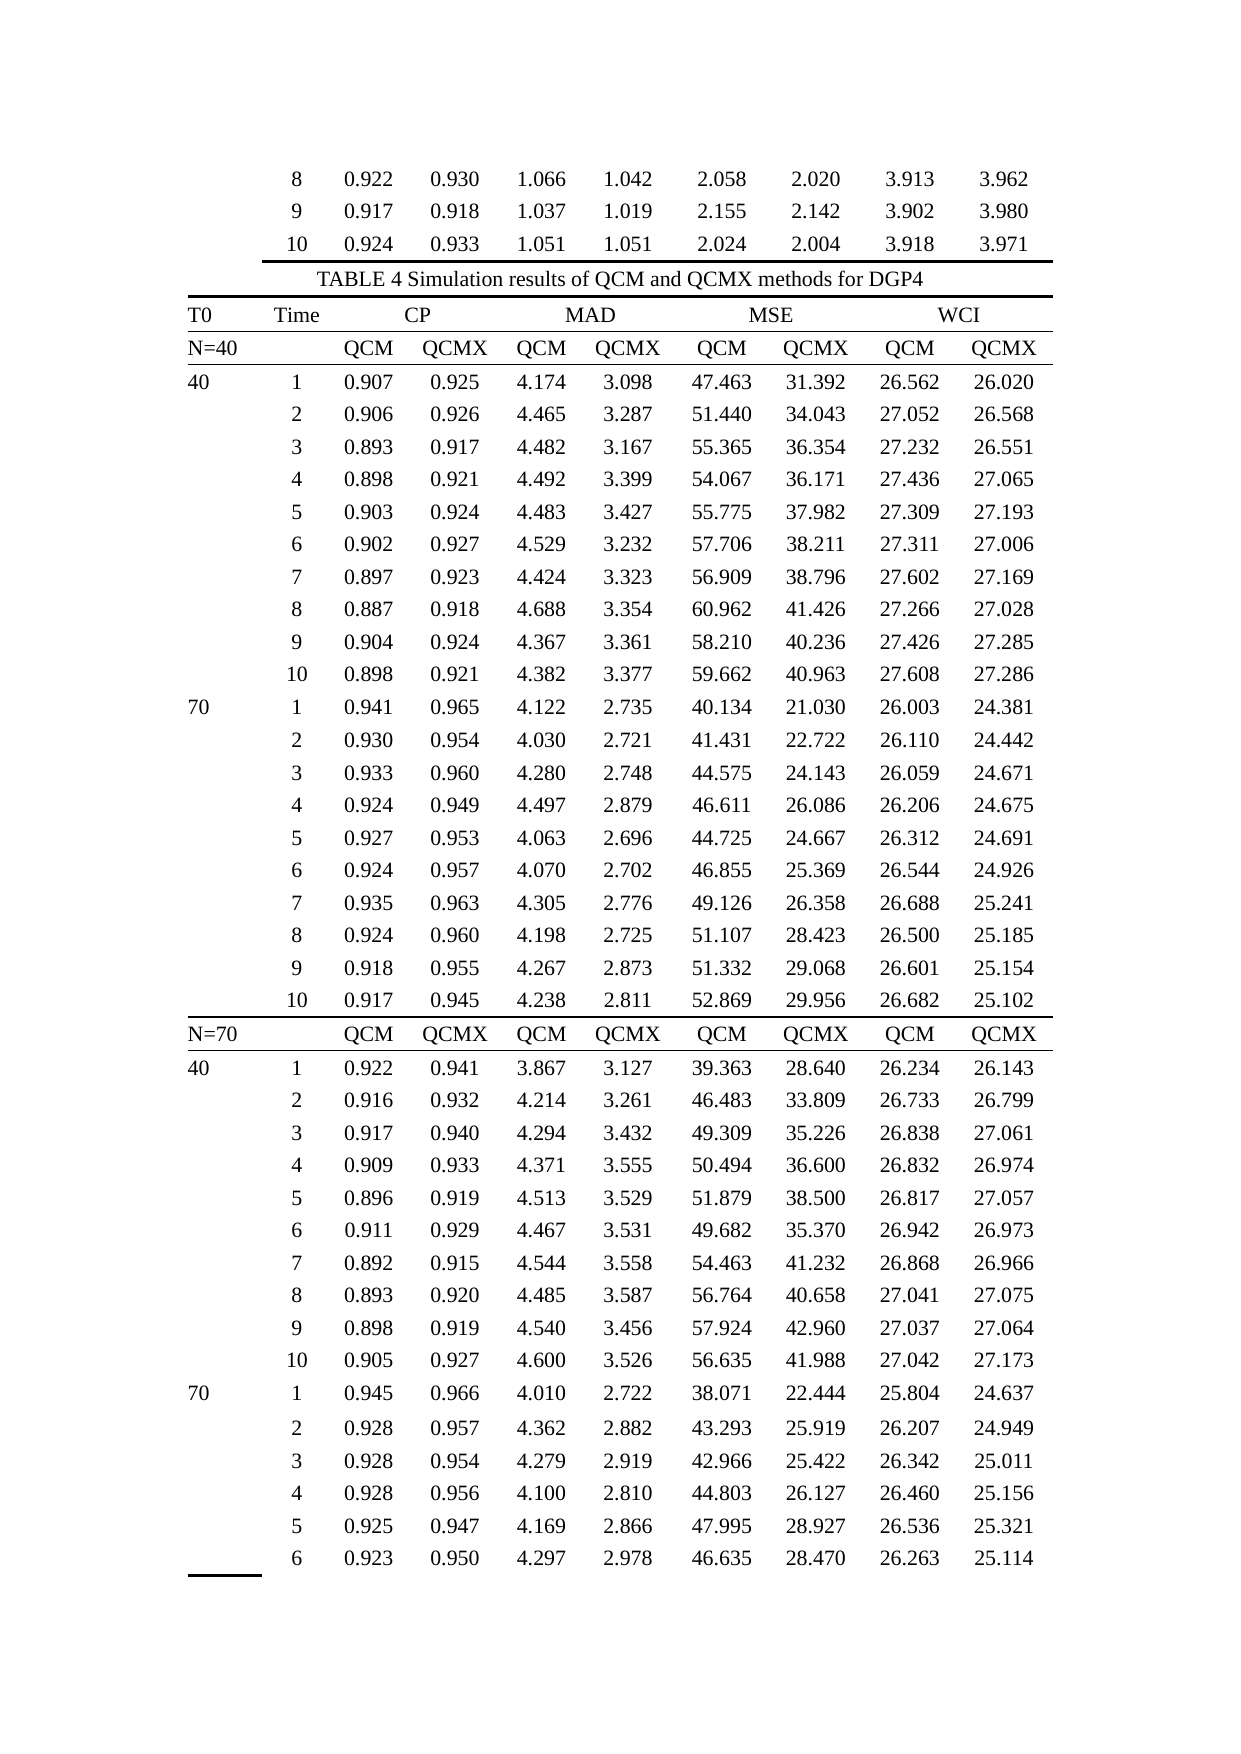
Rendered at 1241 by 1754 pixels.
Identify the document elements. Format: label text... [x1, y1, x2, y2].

table_cell 26.562 [865, 365, 955, 398]
table_cell 3.399 [579, 463, 677, 495]
table_cell 27.028 [955, 593, 1053, 625]
table_cell 0.923 [331, 1542, 406, 1574]
table_cell 0.930 [331, 723, 406, 756]
table_cell 33.809 [767, 1084, 865, 1116]
table_cell 26.207 [865, 1409, 955, 1444]
table_cell 40.963 [767, 658, 865, 690]
table_cell 54.067 [677, 463, 767, 495]
table_cell 2.058 [677, 162, 767, 194]
table_cell 0.953 [406, 821, 504, 854]
table_cell 4.513 [504, 1181, 578, 1213]
table_cell 27.436 [865, 463, 955, 495]
table_cell 0.924 [406, 495, 504, 528]
table_cell 4.070 [504, 854, 578, 886]
table_cell 7 [262, 1246, 331, 1278]
table_cell 24.442 [955, 723, 1053, 756]
table_cell 2 [262, 1084, 331, 1116]
table_cell QCMX [406, 332, 504, 364]
table_cell 27.173 [955, 1344, 1053, 1376]
table_cell 0.903 [331, 495, 406, 528]
table_cell 8 [262, 919, 331, 951]
table_cell 8 [262, 162, 331, 194]
table_cell 2.020 [767, 162, 865, 194]
table_cell 27.286 [955, 658, 1053, 690]
table_cell 26.127 [767, 1477, 865, 1509]
table_cell 4.198 [504, 919, 578, 951]
table_cell 0.957 [406, 854, 504, 886]
table_cell 4.294 [504, 1116, 578, 1148]
table_cell 26.942 [865, 1214, 955, 1246]
table_cell 44.725 [677, 821, 767, 854]
table_cell 4.238 [504, 984, 578, 1016]
table_cell 1.019 [579, 195, 677, 227]
table_cell 3.555 [579, 1149, 677, 1181]
table_cell 10 [262, 227, 331, 259]
table_cell 0.924 [331, 227, 406, 259]
table_cell 28.470 [767, 1542, 865, 1574]
table_cell 0.927 [406, 1344, 504, 1376]
table_cell 7 [262, 560, 331, 593]
table_cell 2.696 [579, 821, 677, 854]
table_cell QCM [504, 332, 578, 364]
table_cell 0.928 [331, 1477, 406, 1509]
table_cell 28.927 [767, 1509, 865, 1542]
table_cell 0.945 [331, 1376, 406, 1408]
table_cell QCMX [406, 1018, 504, 1050]
table_cell 3.167 [579, 430, 677, 463]
table_cell 0.930 [406, 162, 504, 194]
table_cell 26.342 [865, 1444, 955, 1477]
table_cell 47.463 [677, 365, 767, 398]
table_cell 40.236 [767, 625, 865, 658]
table_cell 46.855 [677, 854, 767, 886]
table_cell 2.866 [579, 1509, 677, 1542]
table_cell 26.086 [767, 789, 865, 821]
table_cell 2.735 [579, 690, 677, 723]
table_cell 26.312 [865, 821, 955, 854]
table_cell 9 [262, 625, 331, 658]
table_cell 42.966 [677, 1444, 767, 1477]
table_cell 3.427 [579, 495, 677, 528]
table_cell 0.921 [406, 463, 504, 495]
table_cell 0.932 [406, 1084, 504, 1116]
table_cell 4.382 [504, 658, 578, 690]
table_cell 3.432 [579, 1116, 677, 1148]
table_cell 0.917 [331, 984, 406, 1016]
table_cell 22.444 [767, 1376, 865, 1408]
table_cell 27.075 [955, 1279, 1053, 1311]
table_cell 8 [262, 1279, 331, 1311]
table_cell 0.898 [331, 658, 406, 690]
table_header CP [331, 298, 504, 331]
table_cell 26.688 [865, 886, 955, 919]
table_cell 5 [262, 821, 331, 854]
table_cell 0.897 [331, 560, 406, 593]
table_cell QCMX [955, 1018, 1053, 1050]
table_cell 34.043 [767, 398, 865, 430]
table_cell 26.799 [955, 1084, 1053, 1116]
table_cell 26.206 [865, 789, 955, 821]
table_cell 3 [262, 756, 331, 789]
table_cell 0.933 [406, 1149, 504, 1181]
table_cell 0.924 [406, 625, 504, 658]
table_cell 2.978 [579, 1542, 677, 1574]
table_cell 24.949 [955, 1409, 1053, 1444]
table_cell 0.957 [406, 1409, 504, 1444]
table_cell 49.682 [677, 1214, 767, 1246]
table_cell 26.973 [955, 1214, 1053, 1246]
table_cell 29.956 [767, 984, 865, 1016]
table_cell 25.154 [955, 951, 1053, 984]
table_cell 27.041 [865, 1279, 955, 1311]
table_cell 49.126 [677, 886, 767, 919]
table_cell 43.293 [677, 1409, 767, 1444]
table_cell 26.832 [865, 1149, 955, 1181]
table_cell 4 [262, 789, 331, 821]
table_cell 26.500 [865, 919, 955, 951]
table_cell 29.068 [767, 951, 865, 984]
table_cell 70 [188, 690, 262, 1016]
table_cell 0.917 [406, 430, 504, 463]
table_cell 27.608 [865, 658, 955, 690]
table_cell 24.637 [955, 1376, 1053, 1408]
table_cell 38.500 [767, 1181, 865, 1213]
table_cell QCMX [579, 332, 677, 364]
table_cell 4.371 [504, 1149, 578, 1181]
table_cell 4.122 [504, 690, 578, 723]
table_cell 55.365 [677, 430, 767, 463]
table_cell 41.988 [767, 1344, 865, 1376]
table_cell QCM [331, 332, 406, 364]
table_cell [262, 1018, 331, 1050]
table_cell 4.279 [504, 1444, 578, 1477]
table_cell 0.919 [406, 1181, 504, 1213]
table_cell 25.804 [865, 1376, 955, 1408]
table_cell 3.867 [504, 1051, 578, 1083]
table_cell 0.925 [331, 1509, 406, 1542]
table_cell 49.309 [677, 1116, 767, 1148]
table_cell QCM [865, 332, 955, 364]
table_cell 57.706 [677, 528, 767, 560]
table_cell 0.898 [331, 463, 406, 495]
table_cell 26.110 [865, 723, 955, 756]
table_cell 4.544 [504, 1246, 578, 1278]
table_cell 0.918 [406, 593, 504, 625]
table_cell 26.601 [865, 951, 955, 984]
table_cell 26.003 [865, 690, 955, 723]
table_cell 0.919 [406, 1311, 504, 1343]
table_cell 2.776 [579, 886, 677, 919]
table_cell 38.211 [767, 528, 865, 560]
table_cell 25.114 [955, 1542, 1053, 1574]
table_cell 0.929 [406, 1214, 504, 1246]
table_cell 1 [262, 1051, 331, 1083]
table_header WCI [865, 298, 1053, 331]
table_cell 26.536 [865, 1509, 955, 1542]
table_cell 4.688 [504, 593, 578, 625]
table_cell 57.924 [677, 1311, 767, 1343]
table_cell 10 [262, 984, 331, 1016]
table_cell 26.143 [955, 1051, 1053, 1083]
table_cell 26.966 [955, 1246, 1053, 1278]
table_cell 24.143 [767, 756, 865, 789]
table_cell 4.600 [504, 1344, 578, 1376]
table_cell 3.287 [579, 398, 677, 430]
table_cell 35.226 [767, 1116, 865, 1148]
table_cell QCM [504, 1018, 578, 1050]
table_cell 4.492 [504, 463, 578, 495]
table_cell 4.467 [504, 1214, 578, 1246]
table_cell 4.497 [504, 789, 578, 821]
table_cell 26.817 [865, 1181, 955, 1213]
table_cell 26.234 [865, 1051, 955, 1083]
table_cell 58.210 [677, 625, 767, 658]
table_cell 51.332 [677, 951, 767, 984]
table_cell 0.898 [331, 1311, 406, 1343]
table_cell 26.568 [955, 398, 1053, 430]
table_cell QCM [331, 1018, 406, 1050]
table_cell 4.483 [504, 495, 578, 528]
table_cell 50.494 [677, 1149, 767, 1181]
table_cell 36.354 [767, 430, 865, 463]
table_cell 0.955 [406, 951, 504, 984]
table_cell 2.811 [579, 984, 677, 1016]
table_cell 25.241 [955, 886, 1053, 919]
table_cell N=70 [188, 1018, 262, 1050]
table_cell 4.305 [504, 886, 578, 919]
table_cell 25.156 [955, 1477, 1053, 1509]
table_cell 0.922 [331, 1051, 406, 1083]
table_cell 4.540 [504, 1311, 578, 1343]
table_cell 27.426 [865, 625, 955, 658]
table_cell 37.982 [767, 495, 865, 528]
table_cell 0.924 [331, 789, 406, 821]
table_cell 26.358 [767, 886, 865, 919]
table_cell 6 [262, 528, 331, 560]
table_cell 35.370 [767, 1214, 865, 1246]
table_cell 2 [262, 723, 331, 756]
table_cell 24.671 [955, 756, 1053, 789]
table_header MAD [504, 298, 677, 331]
table_cell 40.658 [767, 1279, 865, 1311]
table_cell QCM [865, 1018, 955, 1050]
table_cell 3.587 [579, 1279, 677, 1311]
table_cell QCMX [767, 1018, 865, 1050]
table_cell 0.921 [406, 658, 504, 690]
table_cell 0.945 [406, 984, 504, 1016]
table_cell 8 [262, 593, 331, 625]
table_cell 4.214 [504, 1084, 578, 1116]
table_cell 1.042 [579, 162, 677, 194]
table_cell 0.920 [406, 1279, 504, 1311]
table_cell 24.691 [955, 821, 1053, 854]
table_header MSE [677, 298, 865, 331]
table_cell 44.803 [677, 1477, 767, 1509]
table_cell 26.263 [865, 1542, 955, 1574]
table_cell 27.061 [955, 1116, 1053, 1148]
table_cell 4.100 [504, 1477, 578, 1509]
table_cell 27.285 [955, 625, 1053, 658]
table_cell 26.544 [865, 854, 955, 886]
table_cell 0.941 [406, 1051, 504, 1083]
table_cell 55.775 [677, 495, 767, 528]
table_cell QCMX [767, 332, 865, 364]
table_cell 6 [262, 1542, 331, 1574]
table_cell 0.922 [331, 162, 406, 194]
table_cell 26.551 [955, 430, 1053, 463]
table_cell 0.902 [331, 528, 406, 560]
table_cell 10 [262, 1344, 331, 1376]
table_cell [262, 332, 331, 364]
table_cell 1 [262, 1376, 331, 1408]
table_cell 4.529 [504, 528, 578, 560]
table_cell 4.485 [504, 1279, 578, 1311]
table_cell 0.941 [331, 690, 406, 723]
table_cell 46.635 [677, 1542, 767, 1574]
table_cell 0.923 [406, 560, 504, 593]
table_cell 41.232 [767, 1246, 865, 1278]
table_cell 3.377 [579, 658, 677, 690]
table_cell 26.974 [955, 1149, 1053, 1181]
table_cell 47.995 [677, 1509, 767, 1542]
table_cell 27.042 [865, 1344, 955, 1376]
table_cell 9 [262, 951, 331, 984]
table_cell 0.947 [406, 1509, 504, 1542]
table_cell 2.882 [579, 1409, 677, 1444]
table_cell 26.460 [865, 1477, 955, 1509]
table_cell 3.902 [865, 195, 955, 227]
table_cell 0.954 [406, 723, 504, 756]
table_cell 25.185 [955, 919, 1053, 951]
table_cell 4.174 [504, 365, 578, 398]
table_cell 26.059 [865, 756, 955, 789]
table_cell 0.956 [406, 1477, 504, 1509]
table_cell 0.918 [331, 951, 406, 984]
table_cell 39.363 [677, 1051, 767, 1083]
table_cell 59.662 [677, 658, 767, 690]
table_cell 3.354 [579, 593, 677, 625]
table_cell 4.010 [504, 1376, 578, 1408]
table_cell 26.682 [865, 984, 955, 1016]
table_cell 0.917 [331, 1116, 406, 1148]
table_cell 0.963 [406, 886, 504, 919]
table_cell 36.600 [767, 1149, 865, 1181]
table_cell 0.928 [331, 1444, 406, 1477]
table_cell 27.602 [865, 560, 955, 593]
table_cell 27.065 [955, 463, 1053, 495]
table_cell 24.926 [955, 854, 1053, 886]
table_header T0 [188, 298, 262, 331]
table_cell 0.892 [331, 1246, 406, 1278]
table_cell 25.321 [955, 1509, 1053, 1542]
table_cell 2.142 [767, 195, 865, 227]
table_cell 56.764 [677, 1279, 767, 1311]
table_cell 0.924 [331, 854, 406, 886]
table_cell 0.911 [331, 1214, 406, 1246]
table_cell 3.361 [579, 625, 677, 658]
table_cell 27.057 [955, 1181, 1053, 1213]
table_cell 3.918 [865, 227, 955, 259]
table_cell 10 [262, 658, 331, 690]
table_cell 2.919 [579, 1444, 677, 1477]
table_cell 4.169 [504, 1509, 578, 1542]
table_cell 2.004 [767, 227, 865, 259]
table_cell 26.733 [865, 1084, 955, 1116]
table_cell 4.267 [504, 951, 578, 984]
table_cell 3.232 [579, 528, 677, 560]
table_cell 0.915 [406, 1246, 504, 1278]
table_cell 2.873 [579, 951, 677, 984]
table_cell 3.529 [579, 1181, 677, 1213]
table_cell 0.904 [331, 625, 406, 658]
table_cell 0.893 [331, 430, 406, 463]
table_cell 2.748 [579, 756, 677, 789]
table_cell 0.916 [331, 1084, 406, 1116]
table_cell 6 [262, 1214, 331, 1246]
table_cell 24.667 [767, 821, 865, 854]
table_cell 0.933 [331, 756, 406, 789]
table_cell 46.611 [677, 789, 767, 821]
table_cell 3 [262, 1116, 331, 1148]
table_cell 1.066 [504, 162, 578, 194]
table_cell 2.725 [579, 919, 677, 951]
table_cell 28.640 [767, 1051, 865, 1083]
table_cell 3.913 [865, 162, 955, 194]
table_cell 27.232 [865, 430, 955, 463]
table_cell 41.431 [677, 723, 767, 756]
table_cell 4.482 [504, 430, 578, 463]
table_cell 40 [188, 1051, 262, 1376]
table_cell 7 [262, 886, 331, 919]
table_cell 3.531 [579, 1214, 677, 1246]
table_cell 3.558 [579, 1246, 677, 1278]
table_cell 36.171 [767, 463, 865, 495]
table_cell 24.675 [955, 789, 1053, 821]
table_cell 2.024 [677, 227, 767, 259]
table_cell 0.909 [331, 1149, 406, 1181]
table_cell 2 [262, 1409, 331, 1444]
table_cell 3.971 [955, 227, 1053, 259]
table_cell 0.924 [331, 919, 406, 951]
table_cell 0.906 [331, 398, 406, 430]
table_cell 9 [262, 195, 331, 227]
table_cell 3.261 [579, 1084, 677, 1116]
table_cell 27.064 [955, 1311, 1053, 1343]
table_cell 0.907 [331, 365, 406, 398]
table_cell 4.465 [504, 398, 578, 430]
table_cell 22.722 [767, 723, 865, 756]
table_cell 2.722 [579, 1376, 677, 1408]
table_cell 0.896 [331, 1181, 406, 1213]
table_cell 4 [262, 1149, 331, 1181]
table_cell 2.879 [579, 789, 677, 821]
text TABLE 4 Simulation results of QCM and QCMX methods for DGP4 [187, 263, 1053, 295]
table_cell 26.838 [865, 1116, 955, 1148]
table_cell 0.966 [406, 1376, 504, 1408]
table_cell 1 [262, 365, 331, 398]
table_cell 54.463 [677, 1246, 767, 1278]
table_cell 9 [262, 1311, 331, 1343]
table_cell 3.098 [579, 365, 677, 398]
table_cell 3.526 [579, 1344, 677, 1376]
table_cell 1.037 [504, 195, 578, 227]
table_cell 41.426 [767, 593, 865, 625]
table_cell 28.423 [767, 919, 865, 951]
table_cell 0.926 [406, 398, 504, 430]
table_cell 3.127 [579, 1051, 677, 1083]
table_cell 5 [262, 1509, 331, 1542]
table_cell 27.006 [955, 528, 1053, 560]
table_cell 26.868 [865, 1246, 955, 1278]
table_cell QCM [677, 332, 767, 364]
table_cell 3 [262, 430, 331, 463]
table_cell 27.266 [865, 593, 955, 625]
table_cell 51.440 [677, 398, 767, 430]
table_cell 25.369 [767, 854, 865, 886]
table_cell 0.905 [331, 1344, 406, 1376]
table_cell 0.960 [406, 756, 504, 789]
table_cell 2.721 [579, 723, 677, 756]
table_cell 4.297 [504, 1542, 578, 1574]
table_cell 0.940 [406, 1116, 504, 1148]
table_cell 0.950 [406, 1542, 504, 1574]
table_cell 1.051 [504, 227, 578, 259]
table_cell 51.107 [677, 919, 767, 951]
table_cell 3.323 [579, 560, 677, 593]
table_cell 51.879 [677, 1181, 767, 1213]
table_cell 5 [262, 1181, 331, 1213]
table_cell 1.051 [579, 227, 677, 259]
table_cell 4.367 [504, 625, 578, 658]
table_cell 0.935 [331, 886, 406, 919]
table_cell 2 [262, 398, 331, 430]
table_cell 0.949 [406, 789, 504, 821]
table_cell QCMX [955, 332, 1053, 364]
table_cell 0.965 [406, 690, 504, 723]
table_cell 27.193 [955, 495, 1053, 528]
table_cell 31.392 [767, 365, 865, 398]
table_cell 70 [188, 1376, 262, 1574]
table_cell 27.052 [865, 398, 955, 430]
table_cell 40 [188, 365, 262, 690]
table_cell 3.962 [955, 162, 1053, 194]
table_cell 0.925 [406, 365, 504, 398]
table_cell 3.456 [579, 1311, 677, 1343]
table_cell 38.071 [677, 1376, 767, 1408]
table_cell 25.011 [955, 1444, 1053, 1477]
table_cell 25.102 [955, 984, 1053, 1016]
table_cell 0.917 [331, 195, 406, 227]
table_cell 2.155 [677, 195, 767, 227]
table_cell 0.954 [406, 1444, 504, 1477]
table_cell 44.575 [677, 756, 767, 789]
table_cell 4.030 [504, 723, 578, 756]
table_cell N=40 [188, 332, 262, 364]
table_cell 60.962 [677, 593, 767, 625]
table_cell 52.869 [677, 984, 767, 1016]
table_cell 0.927 [331, 821, 406, 854]
table_cell 27.309 [865, 495, 955, 528]
table_cell 56.909 [677, 560, 767, 593]
table_cell 27.037 [865, 1311, 955, 1343]
table_cell 24.381 [955, 690, 1053, 723]
table_cell 2.810 [579, 1477, 677, 1509]
table_cell 26.020 [955, 365, 1053, 398]
table_cell 42.960 [767, 1311, 865, 1343]
table_cell 0.960 [406, 919, 504, 951]
table_cell 25.919 [767, 1409, 865, 1444]
table_cell QCM [677, 1018, 767, 1050]
table_cell 0.887 [331, 593, 406, 625]
table_cell 0.933 [406, 227, 504, 259]
table_cell 4.280 [504, 756, 578, 789]
table_cell 21.030 [767, 690, 865, 723]
table_cell 1 [262, 690, 331, 723]
table_cell 25.422 [767, 1444, 865, 1477]
table_cell 0.927 [406, 528, 504, 560]
table_cell 40.134 [677, 690, 767, 723]
table_cell 4.063 [504, 821, 578, 854]
table_cell 4 [262, 463, 331, 495]
table_cell 3 [262, 1444, 331, 1477]
table_cell 27.169 [955, 560, 1053, 593]
table_cell 0.893 [331, 1279, 406, 1311]
table_cell 4.424 [504, 560, 578, 593]
table_cell 5 [262, 495, 331, 528]
table_cell 4 [262, 1477, 331, 1509]
table_cell 4.362 [504, 1409, 578, 1444]
table_cell 27.311 [865, 528, 955, 560]
table_cell 2.702 [579, 854, 677, 886]
table_cell 6 [262, 854, 331, 886]
table_cell 46.483 [677, 1084, 767, 1116]
table_cell 0.928 [331, 1409, 406, 1444]
table_cell 38.796 [767, 560, 865, 593]
table_cell 56.635 [677, 1344, 767, 1376]
table_cell QCMX [579, 1018, 677, 1050]
table_cell 3.980 [955, 195, 1053, 227]
table_header Time [262, 298, 331, 331]
table_cell 0.918 [406, 195, 504, 227]
